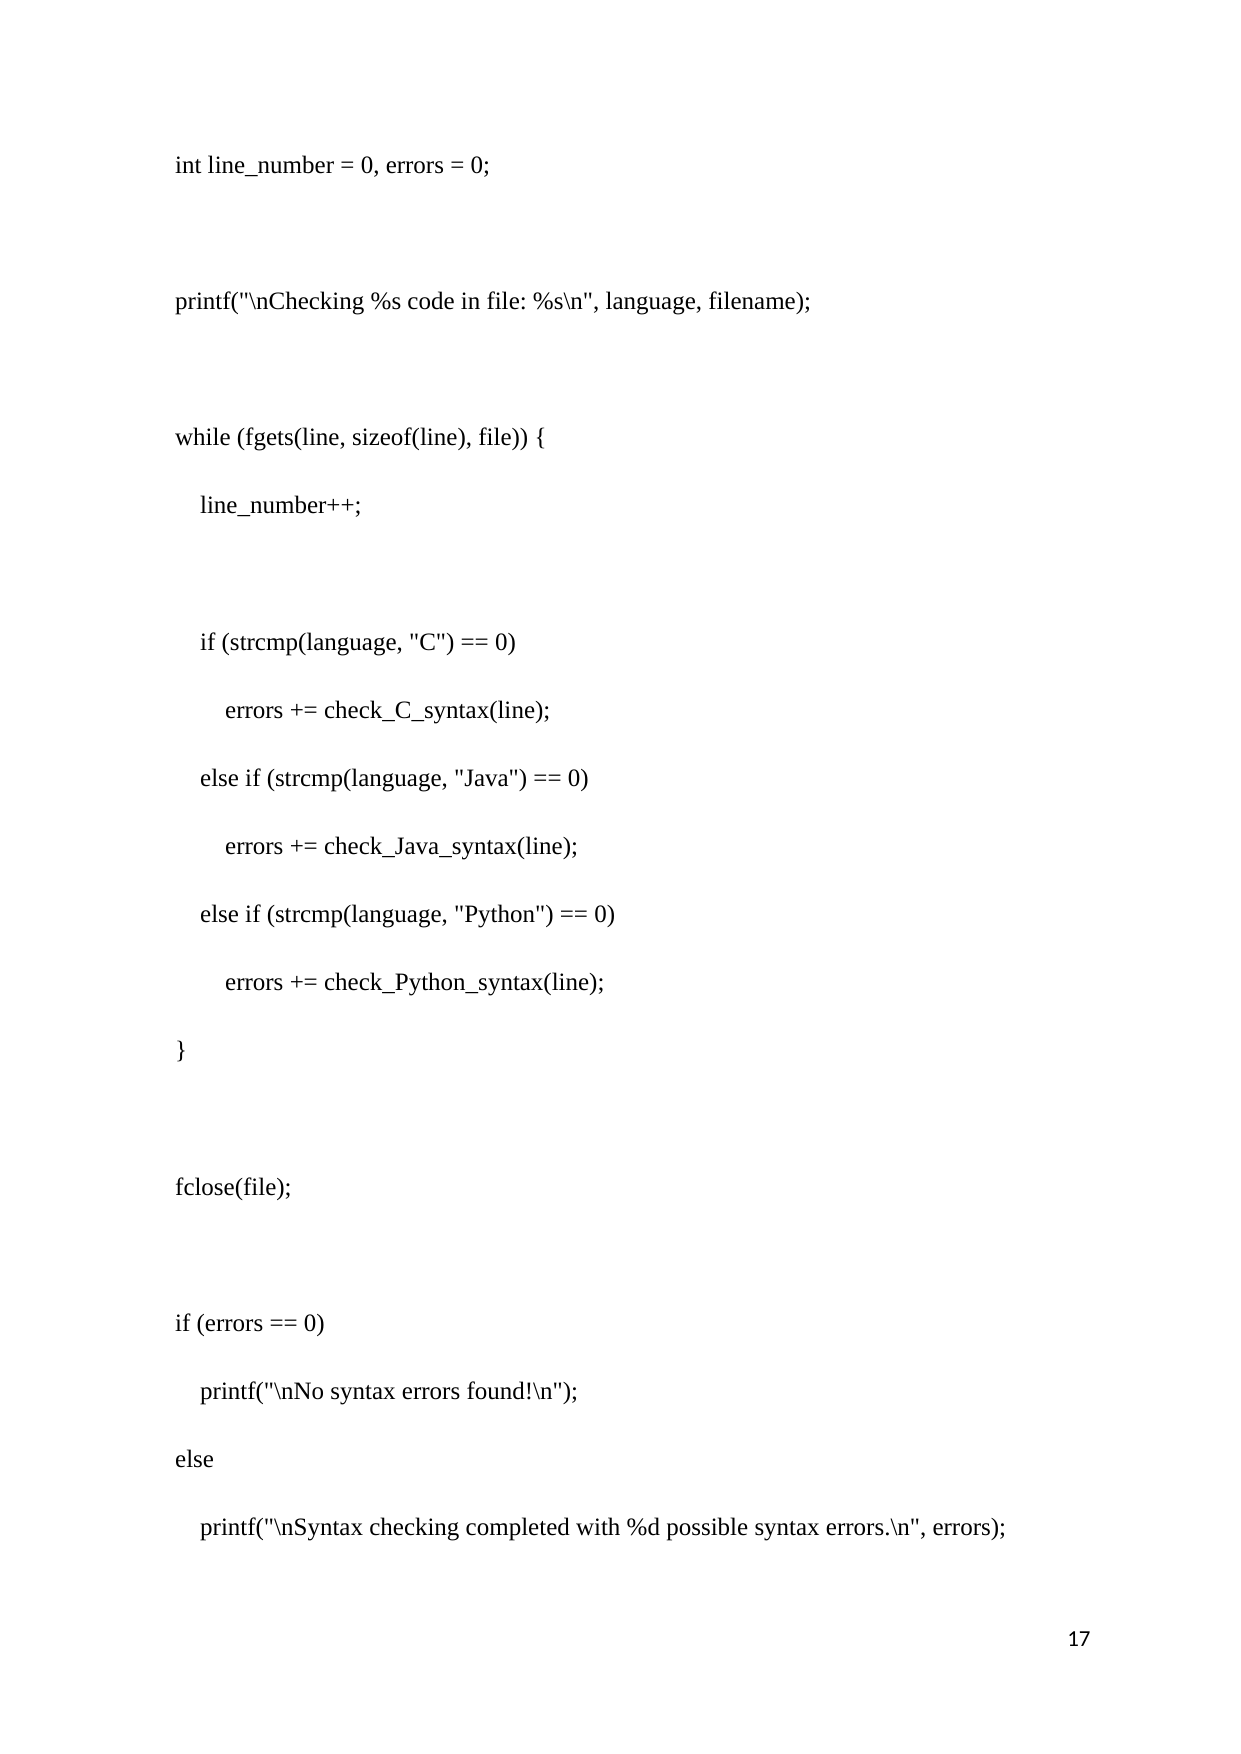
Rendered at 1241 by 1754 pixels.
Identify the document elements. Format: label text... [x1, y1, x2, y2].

text fclose(file); [150, 1172, 1090, 1201]
text errors += check_C_syntax(line); [150, 695, 1090, 724]
text } [150, 1036, 1090, 1064]
text if (strcmp(language, "C") == 0) [150, 627, 1090, 656]
text printf("\nNo syntax errors found!\n"); [150, 1376, 1090, 1405]
text printf("\nSyntax checking completed with %d possible syntax errors.\n", errors); [150, 1512, 1090, 1541]
text int line_number = 0, errors = 0; [150, 150, 1090, 179]
text if (errors == 0) [150, 1308, 1090, 1337]
text else [150, 1444, 1090, 1473]
text printf("\nChecking %s code in file: %s\n", language, filename); [150, 286, 1090, 315]
text line_number++; [150, 491, 1090, 519]
text while (fgets(line, sizeof(line), file)) { [150, 422, 1090, 451]
text errors += check_Java_syntax(line); [150, 831, 1090, 860]
text else if (strcmp(language, "Java") == 0) [150, 763, 1090, 792]
text errors += check_Python_syntax(line); [150, 967, 1090, 996]
text else if (strcmp(language, "Python") == 0) [150, 899, 1090, 928]
